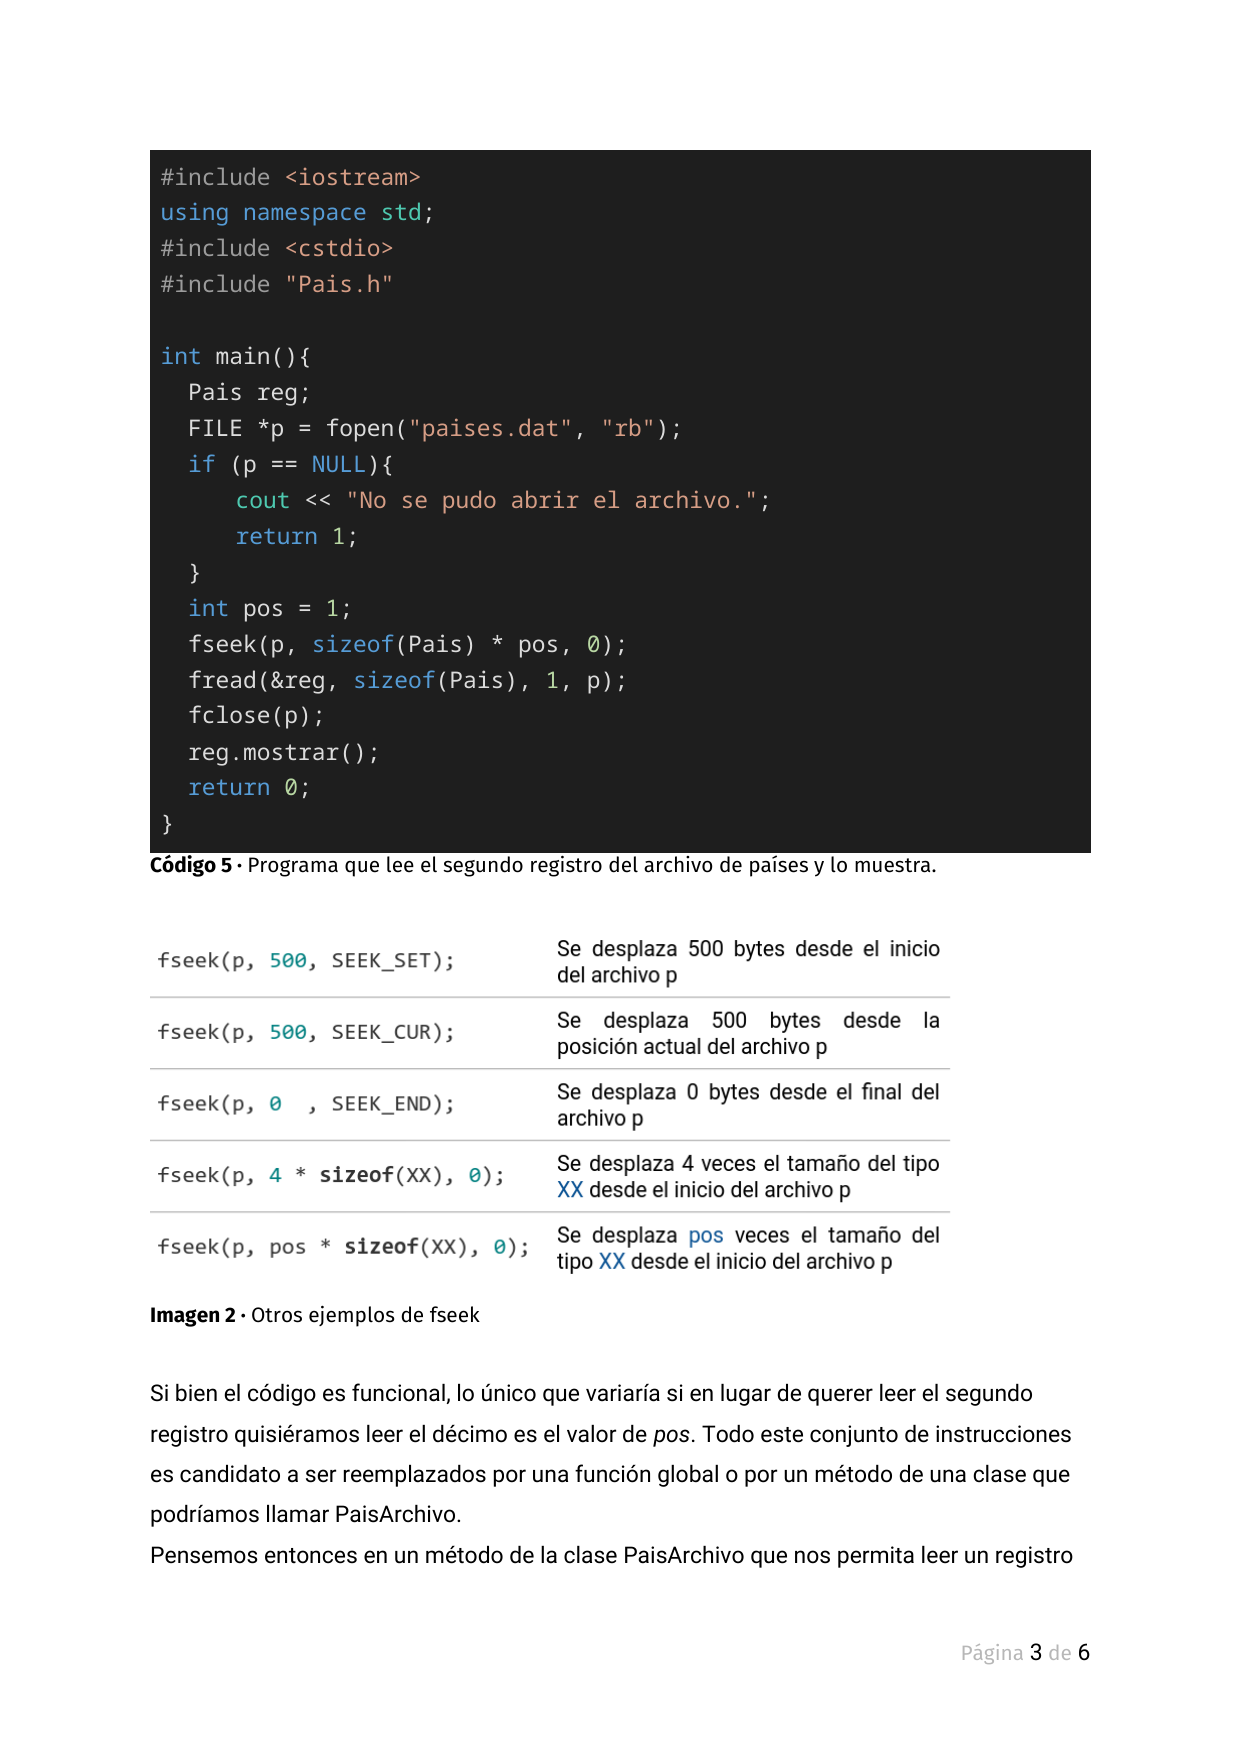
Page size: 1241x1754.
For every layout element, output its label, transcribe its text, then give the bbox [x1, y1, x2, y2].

text Código 5 · Programa que lee el segundo registro del archivo de países y lo muestra. [150, 853, 1090, 878]
text Imagen 2 · Otros ejemplos de fseek [150, 1303, 1090, 1328]
text Si bien el código es funcional, lo único que variaría si en lugar de querer leer el segundo registro quisiéramos leer el décimo es el valor de pos. Todo este conjunto de instrucciones es candidato a ser reemplazados por una función global o por un método de una clase que podríamos llamar PaisArchivo. [150, 1381, 1090, 1528]
table_header #include <iostream> using namespace std; #include <cstdio> #include "Pais.h" int main(){ Pais reg; FILE *p = fopen("paises.dat", "rb"); if (p == NULL){ cout << "No se pudo abrir el archivo."; return 1; } int pos = 1; fseek(p, sizeof(Pais) * pos, 0); fread(&reg, sizeof(Pais), 1, p); fclose(p); reg.mostrar(); return 0; } [150, 150, 1091, 853]
picture [150, 930, 965, 1290]
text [150, 1542, 1090, 1569]
